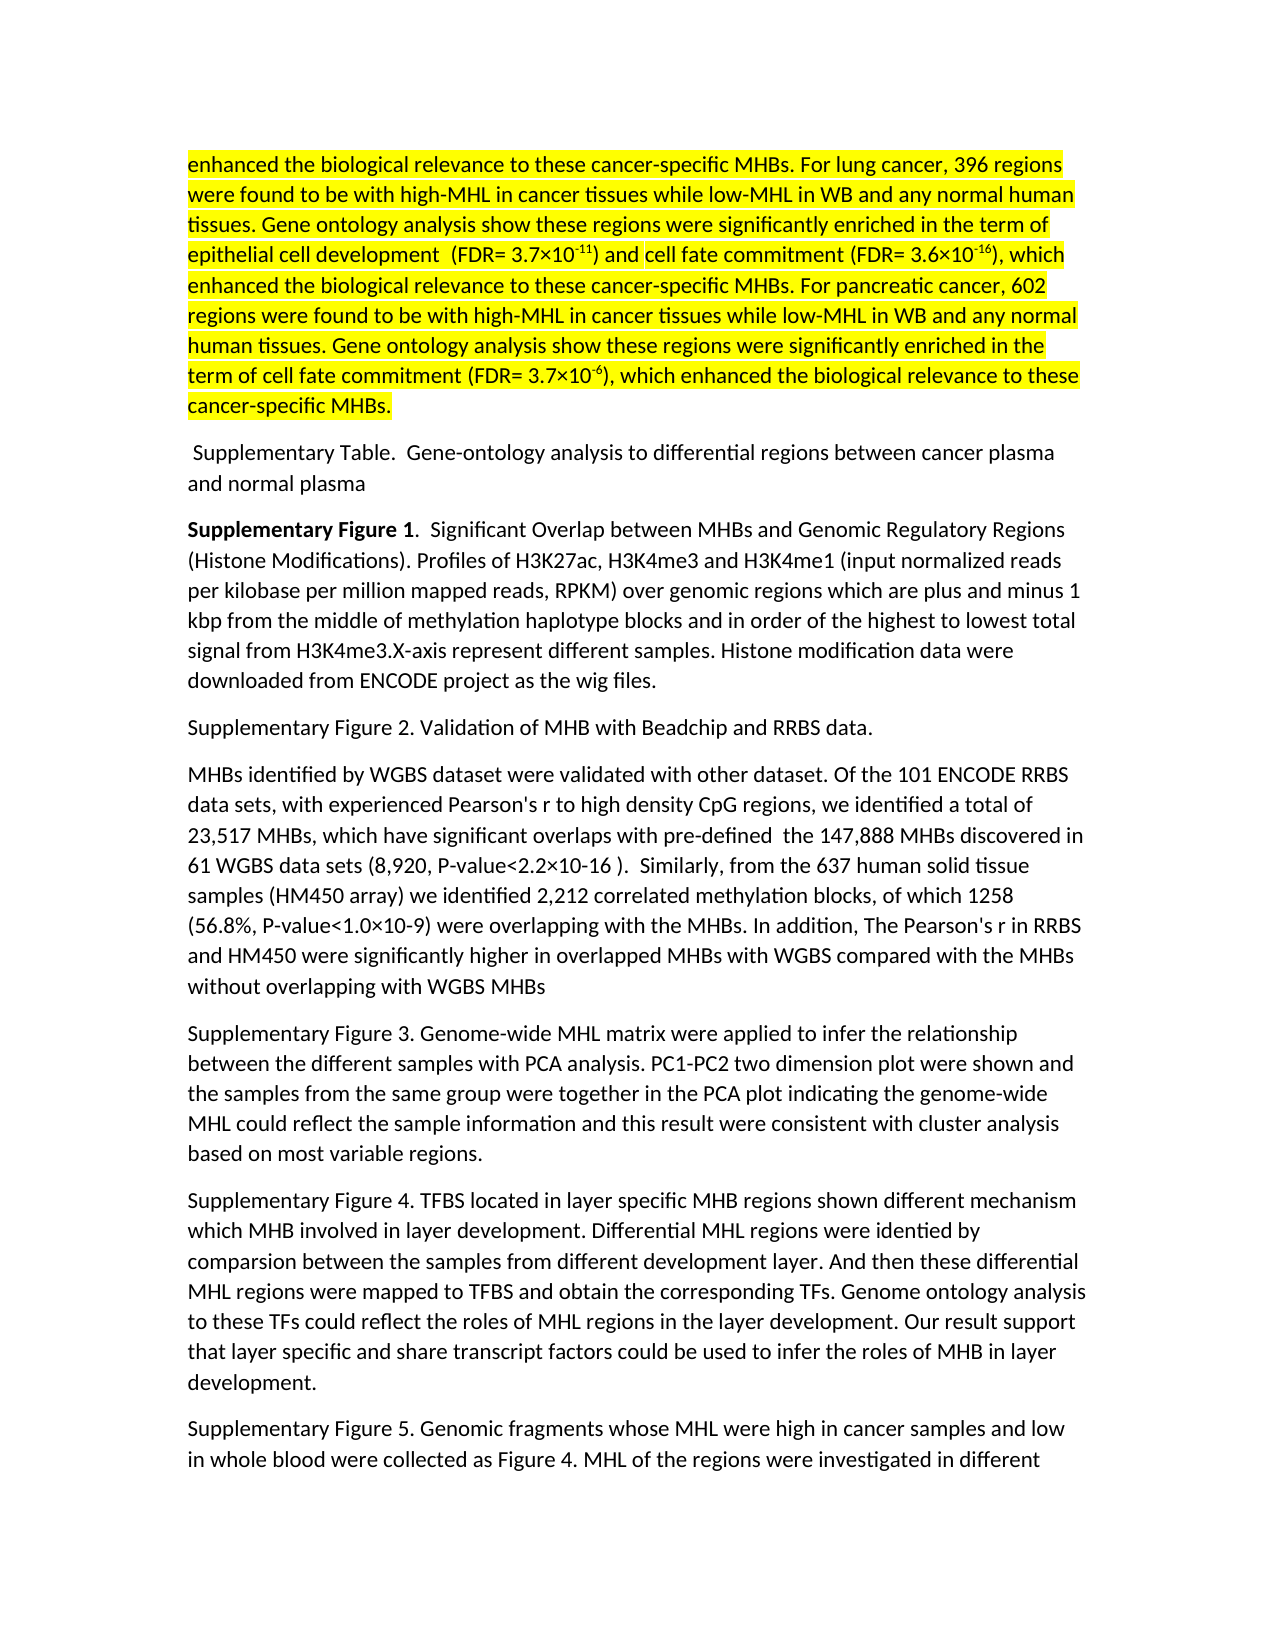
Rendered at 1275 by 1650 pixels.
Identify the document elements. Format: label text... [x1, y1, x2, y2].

text Supplementary Figure 3. Genome-wide MHL matrix were applied to infer the relationship between the different samples with PCA analysis. PC1-PC2 two dimension plot were shown and the samples from the same group were together in the PCA plot indicating the genome-wide MHL could reflect the sample information and this result were consistent with cluster analysis based on most variable regions. [187, 1019, 1087, 1168]
text Supplementary Figure 2. Validation of MHB with Beadchip and RRBS data. [187, 713, 1087, 742]
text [187, 150, 1087, 420]
text Supplementary Table. Gene-ontology analysis to differential regions between cancer plasma and normal plasma [187, 438, 1087, 497]
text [187, 1414, 1087, 1473]
text Supplementary Figure 1. Significant Overlap between MHBs and Genomic Regulatory Regions (Histone Modifications). Profiles of H3K27ac, H3K4me3 and H3K4me1 (input normalized reads per kilobase per million mapped reads, RPKM) over genomic regions which are plus and minus 1 kbp from the middle of methylation haplotype blocks and in order of the highest to lowest total signal from H3K4me3.X-axis represent different samples. Histone modification data were downloaded from ENCODE project as the wig files. [187, 516, 1087, 695]
text MHBs identified by WGBS dataset were validated with other dataset. Of the 101 ENCODE RRBS data sets, with experienced Pearson's r to high density CpG regions, we identified a total of 23,517 MHBs, which have significant overlaps with pre-defined the 147,888 MHBs discovered in 61 WGBS data sets (8,920, P-value<2.2×10-16 ). Similarly, from the 637 human solid tissue samples (HM450 array) we identified 2,212 correlated methylation blocks, of which 1258 (56.8%, P-value<1.0×10-9) were overlapping with the MHBs. In addition, The Pearson's r in RRBS and HM450 were significantly higher in overlapped MHBs with WGBS compared with the MHBs without overlapping with WGBS MHBs [187, 760, 1087, 1000]
text Supplementary Figure 4. TFBS located in layer specific MHB regions shown different mechanism which MHB involved in layer development. Differential MHL regions were identied by comparsion between the samples from different development layer. And then these differential MHL regions were mapped to TFBS and obtain the corresponding TFs. Genome ontology analysis to these TFs could reflect the roles of MHL regions in the layer development. Our result support that layer specific and share transcript factors could be used to infer the roles of MHB in layer development. [187, 1186, 1087, 1396]
